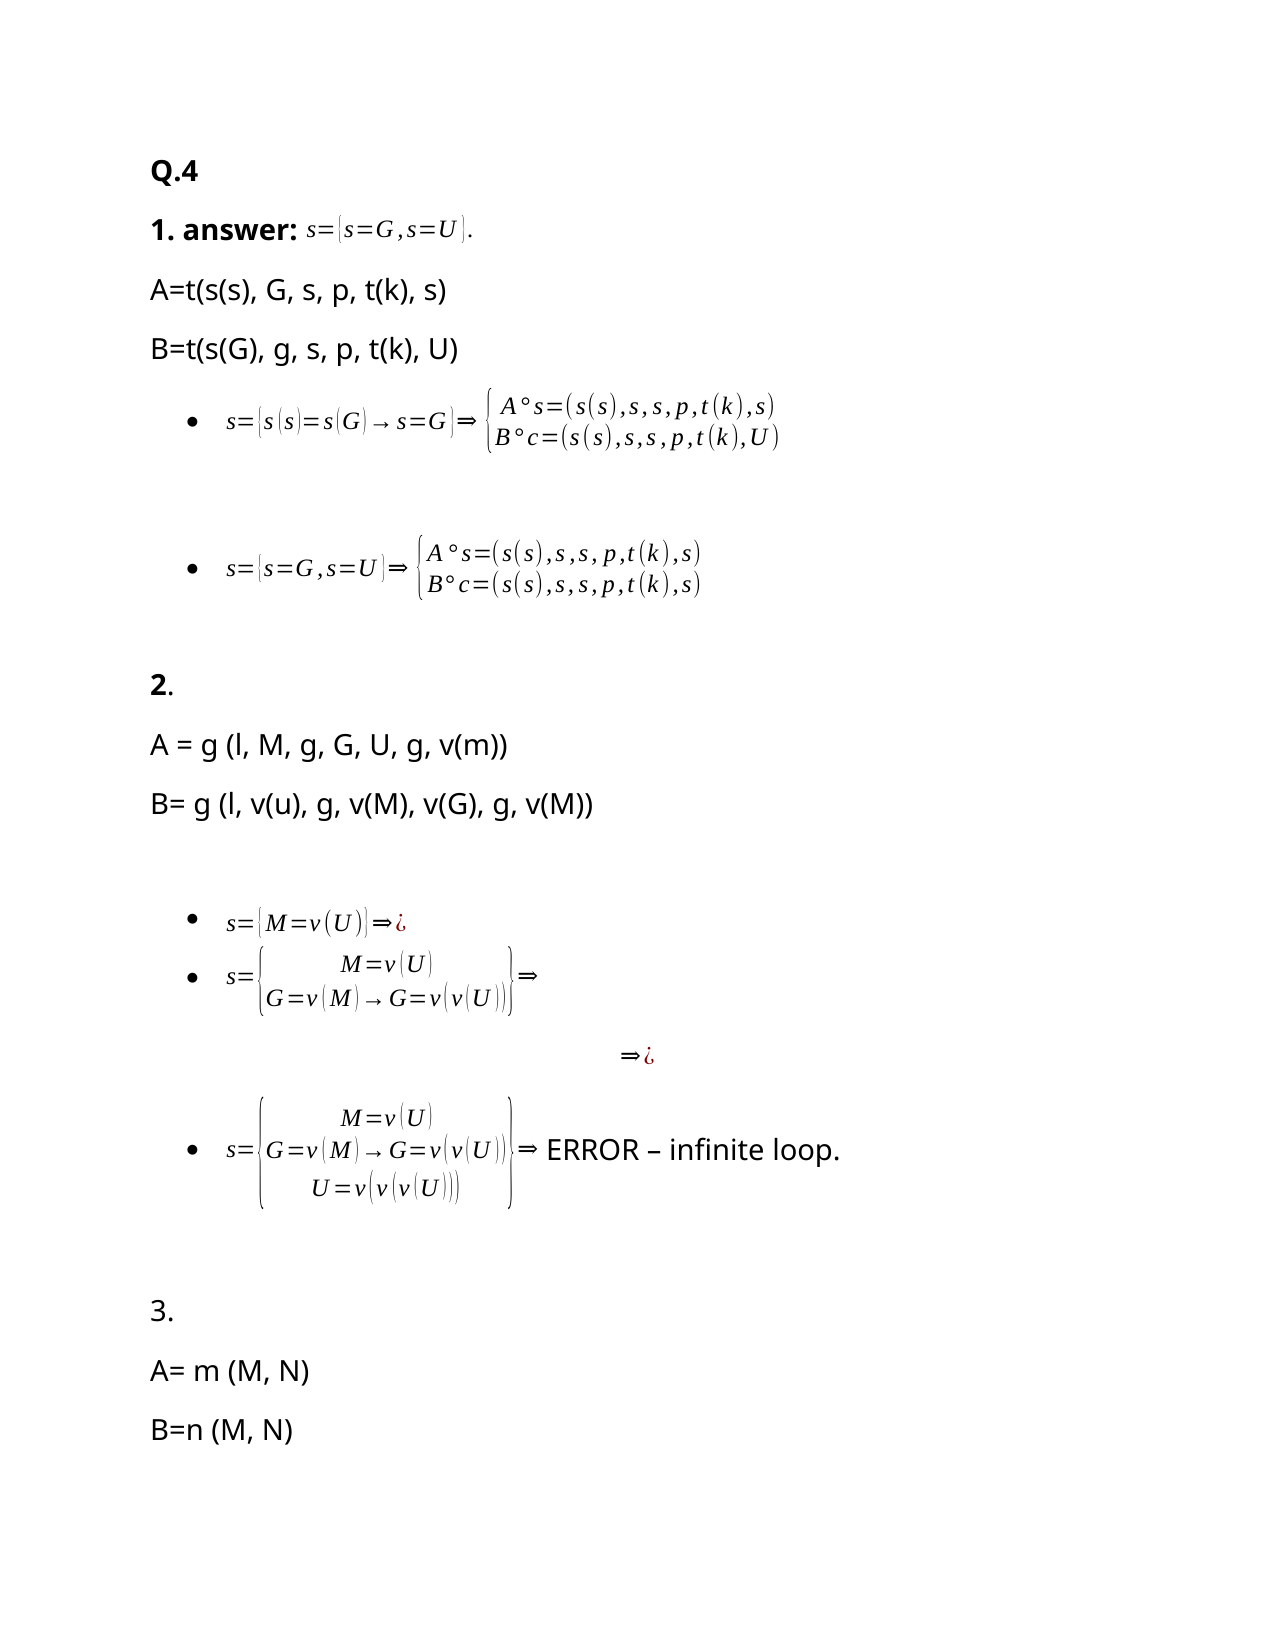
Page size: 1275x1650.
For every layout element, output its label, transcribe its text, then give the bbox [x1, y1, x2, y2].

text A = g (l, M, g, G, U, g, v(m)) [150, 724, 1125, 764]
text Q.4 [150, 150, 1125, 190]
text 1. answer: [150, 209, 1125, 249]
text B=t(s(G), g, s, p, t(k), U) [150, 328, 1125, 368]
list ERROR – infinite loop. [187, 1096, 1125, 1211]
text B=n (M, N) [150, 1409, 1125, 1449]
text 2. [150, 664, 1125, 704]
text A= m (M, N) [150, 1350, 1125, 1390]
text B= g (l, v(u), g, v(M), v(G), g, v(M)) [150, 783, 1125, 823]
text 3. [150, 1291, 1125, 1330]
text A=t(s(s), G, s, p, t(k), s) [150, 269, 1125, 309]
